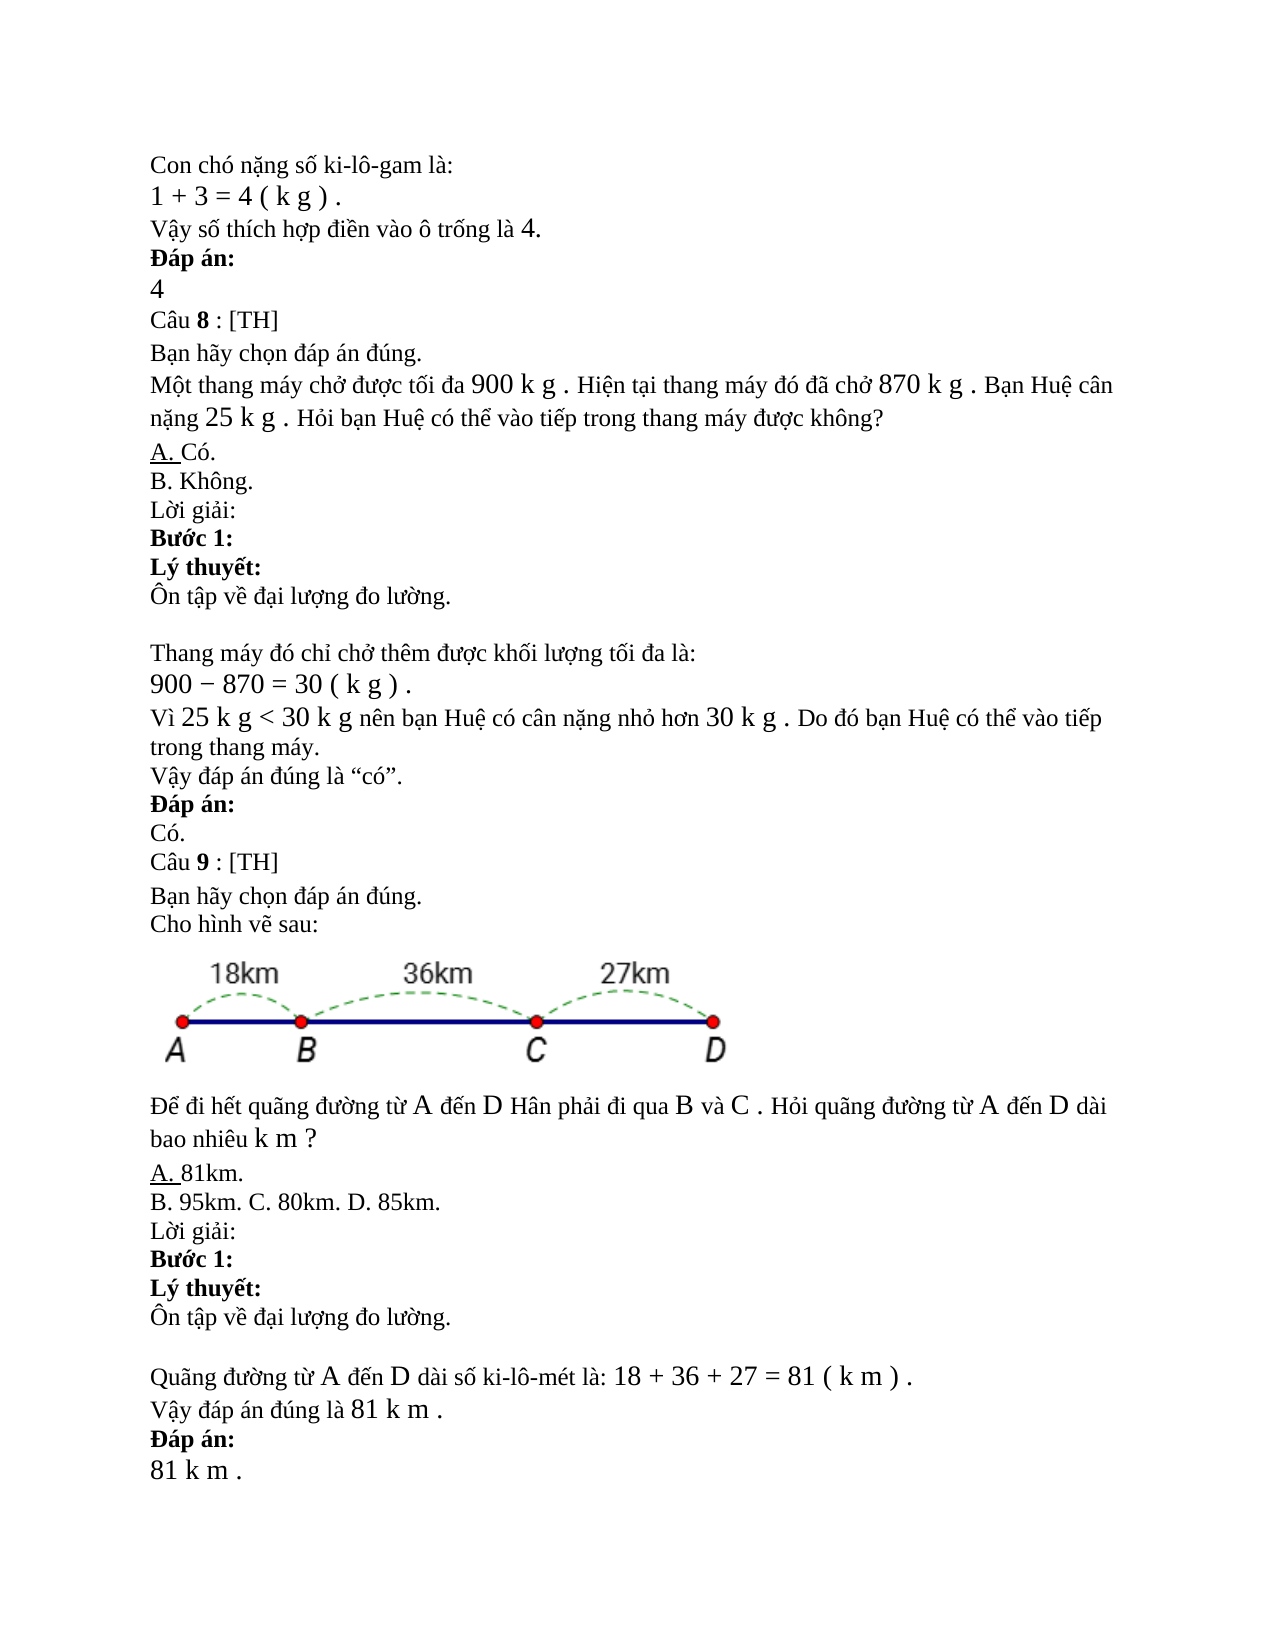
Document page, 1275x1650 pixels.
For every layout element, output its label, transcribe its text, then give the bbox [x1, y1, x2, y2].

text Bước 1: [150, 523, 1125, 552]
text Lời giải: [150, 1216, 1125, 1244]
text Lý thuyết: Ôn tập về đại lượng đo lường. Quãng đường từ A đến D dài số ki-lô-mét là: 18 + 36 + 27 = 81 ( k m ) . Vậy đáp án đúng là 81 k m . Đáp án: 81 k m . [150, 1273, 1125, 1485]
text Lý thuyết: Ôn tập về đại lượng đo lường. Thang máy đó chỉ chở thêm được khối lượng tối đa là: 900 − 870 = 30 ( k g ) . Vì 25 k g < 30 k g nên bạn Huệ có cân nặng nhỏ hơn 30 k g . Do đó bạn Huệ có thể vào tiếp trong thang máy. Vậy đáp án đúng là “có”. Đáp án: Có. [150, 552, 1125, 847]
text Bạn hãy chọn đáp án đúng. Một thang máy chở được tối đa 900 k g . Hiện tại thang máy đó đã chở 870 k g . Bạn Huệ cân nặng 25 k g . Hỏi bạn Huệ có thể vào tiếp trong thang máy được không? [150, 338, 1125, 432]
text A. 81km. [150, 1158, 1125, 1187]
text B. Không. [150, 466, 1125, 495]
text Lời giải: [150, 495, 1125, 523]
picture [150, 938, 749, 1089]
text B. 95km. C. 80km. D. 85km. [150, 1187, 1125, 1216]
text A. Có. [150, 437, 1125, 466]
text Bước 1: [150, 1244, 1125, 1273]
text Câu 9 : [TH] [150, 847, 1125, 876]
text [150, 150, 1125, 305]
text Câu 8 : [TH] [150, 305, 1125, 333]
